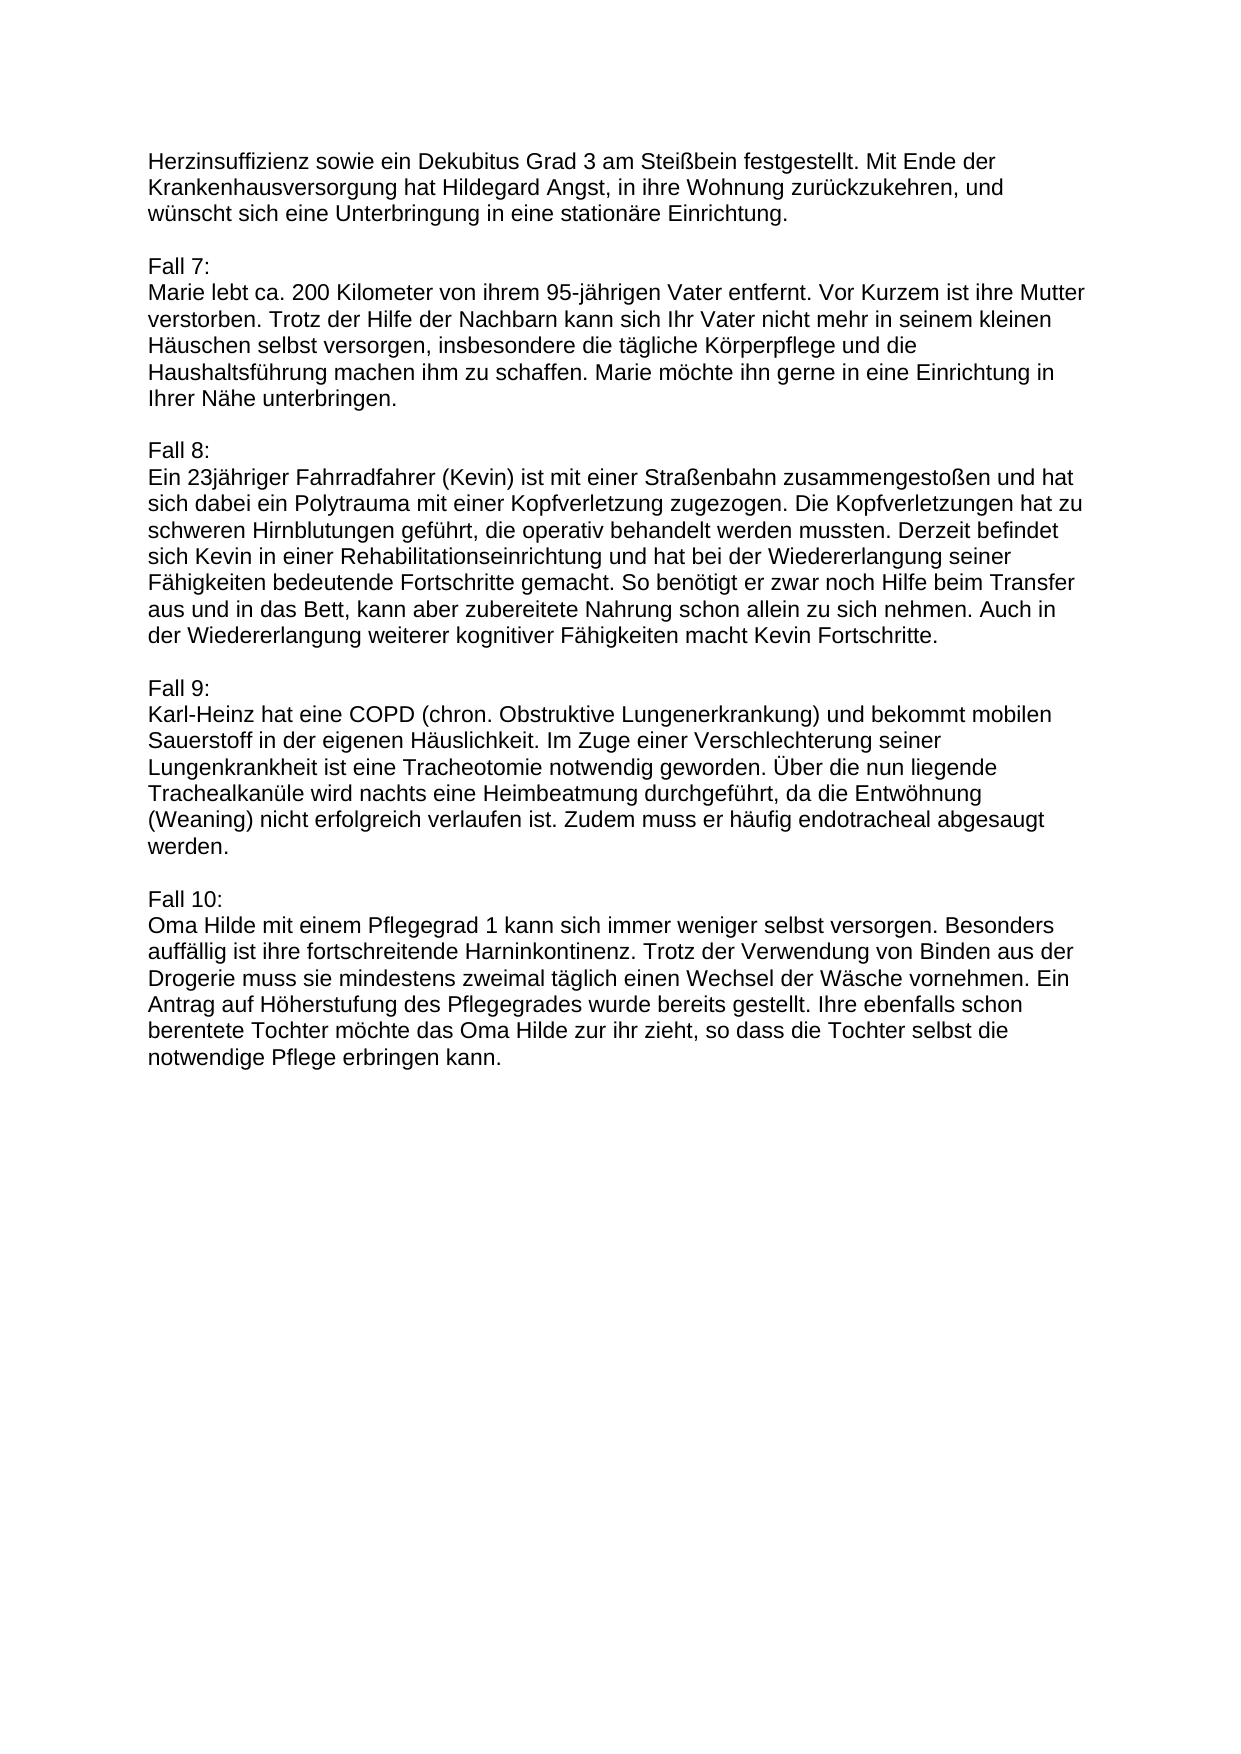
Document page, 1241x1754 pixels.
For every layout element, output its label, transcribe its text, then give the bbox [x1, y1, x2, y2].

text Fall 10: [148, 886, 1093, 912]
text Fall 8: [148, 437, 1093, 464]
text Fall 9: [148, 675, 1093, 701]
text Karl-Heinz hat eine COPD (chron. Obstruktive Lungenerkrankung) und bekommt mobilen Sauerstoff in der eigenen Häuslichkeit. Im Zuge einer Verschlechterung seiner Lungenkrankheit ist eine Tracheotomie notwendig geworden. Über die nun liegende Trachealkanüle wird nachts eine Heimbeatmung durchgeführt, da die Entwöhnung (Weaning) nicht erfolgreich verlaufen ist. Zudem muss er häufig endotracheal abgesaugt werden. [148, 701, 1093, 859]
text Marie lebt ca. 200 Kilometer von ihrem 95-jährigen Vater entfernt. Vor Kurzem ist ihre Mutter verstorben. Trotz der Hilfe der Nachbarn kann sich Ihr Vater nicht mehr in seinem kleinen Häuschen selbst versorgen, insbesondere die tägliche Körperpflege und die Haushaltsführung machen ihm zu schaffen. Marie möchte ihn gerne in eine Einrichtung in Ihrer Nähe unterbringen. [148, 279, 1093, 411]
text Ein 23jähriger Fahrradfahrer (Kevin) ist mit einer Straßenbahn zusammengestoßen und hat sich dabei ein Polytrauma mit einer Kopfverletzung zugezogen. Die Kopfverletzungen hat zu schweren Hirnblutungen geführt, die operativ behandelt werden mussten. Derzeit befindet sich Kevin in einer Rehabilitationseinrichtung und hat bei der Wiedererlangung seiner Fähigkeiten bedeutende Fortschritte gemacht. So benötigt er zwar noch Hilfe beim Transfer aus und in das Bett, kann aber zubereitete Nahrung schon allein zu sich nehmen. Auch in der Wiedererlangung weiterer kognitiver Fähigkeiten macht Kevin Fortschritte. [148, 464, 1093, 648]
text Fall 7: [148, 253, 1093, 279]
text Oma Hilde mit einem Pflegegrad 1 kann sich immer weniger selbst versorgen. Besonders auffällig ist ihre fortschreitende Harninkontinenz. Trotz der Verwendung von Binden aus der Drogerie muss sie mindestens zweimal täglich einen Wechsel der Wäsche vornehmen. Ein Antrag auf Höherstufung des Pflegegrades wurde bereits gestellt. Ihre ebenfalls schon berentete Tochter möchte das Oma Hilde zur ihr zieht, so dass die Tochter selbst die notwendige Pflege erbringen kann. [148, 912, 1093, 1070]
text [148, 148, 1093, 227]
